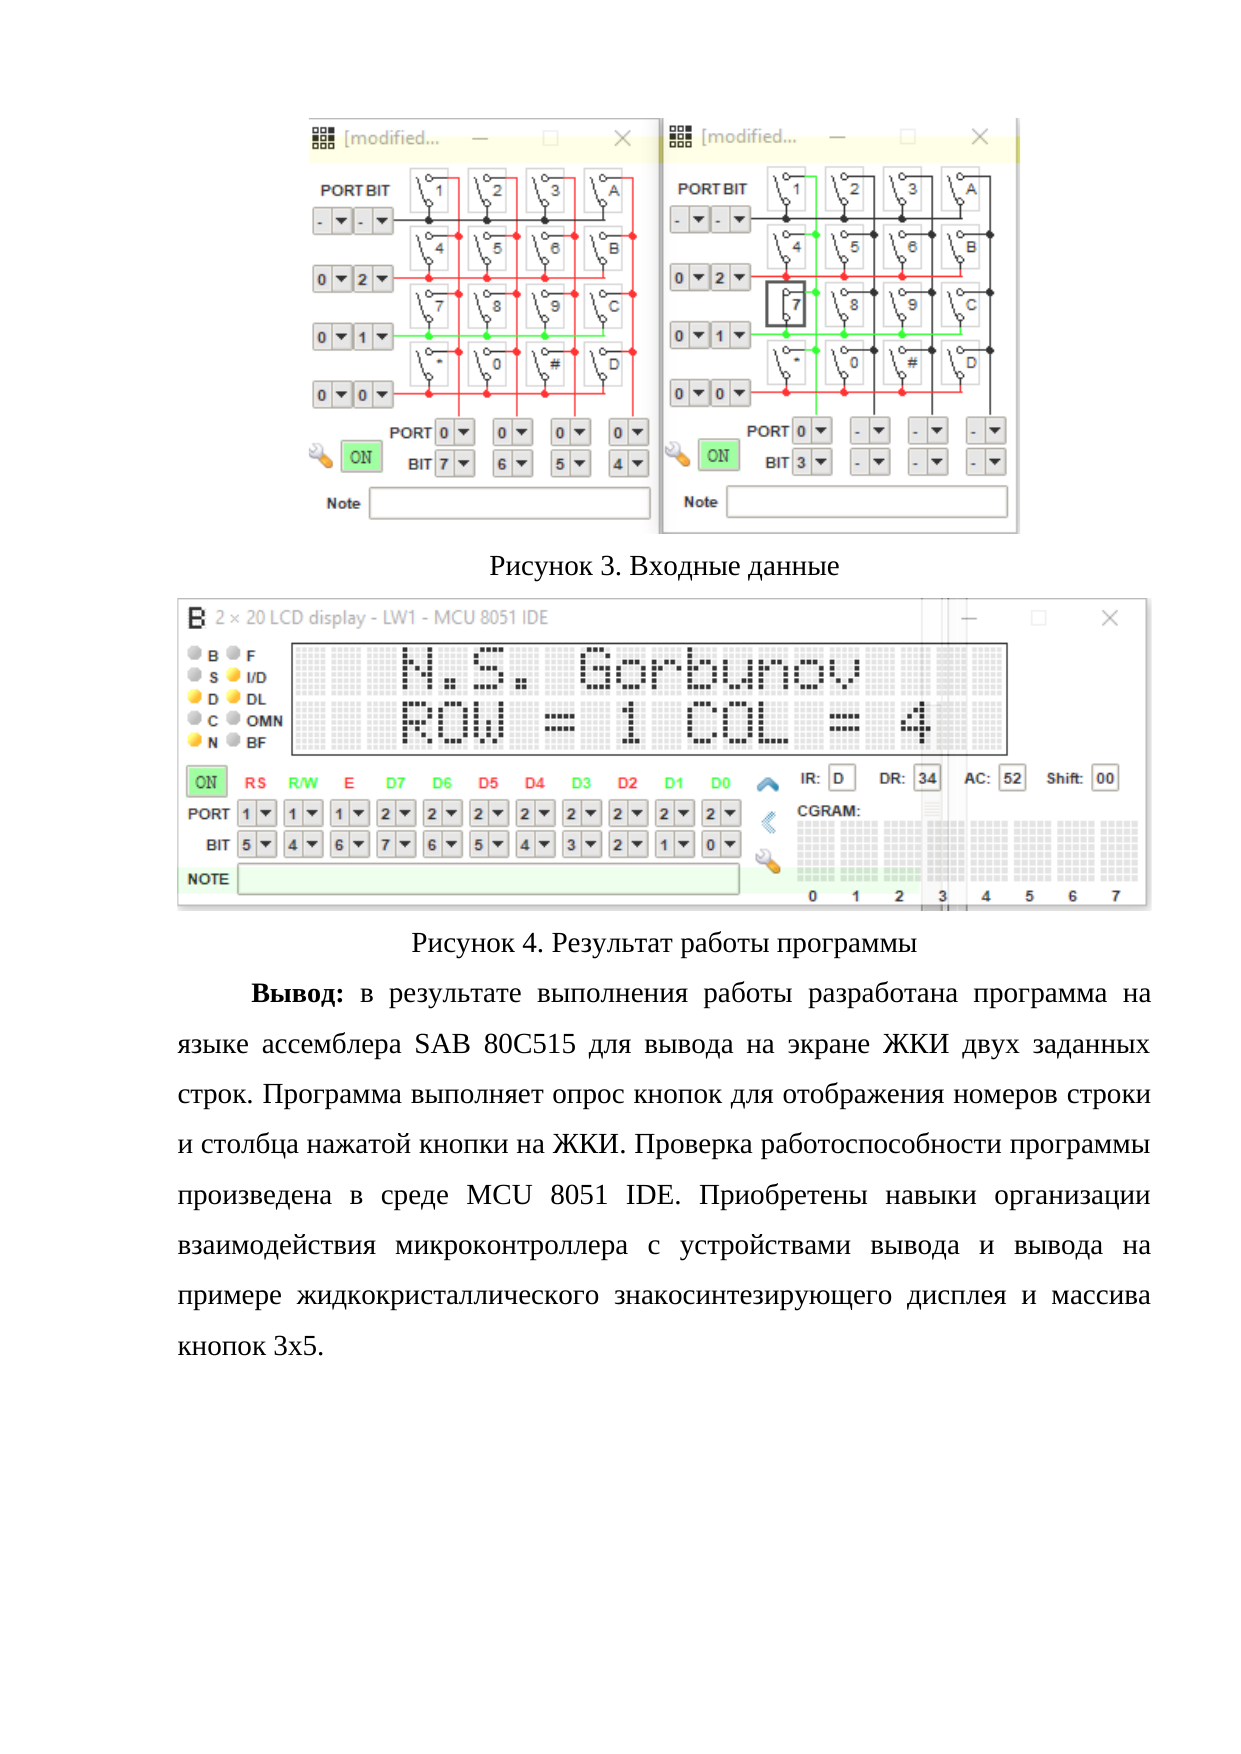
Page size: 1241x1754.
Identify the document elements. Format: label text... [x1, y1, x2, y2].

text Рисунок 3. Входные данные [177, 548, 1152, 582]
text Вывод: в результате выполнения работы разработана программа на языке ассемблера SAB 80С515 для вывода на экране ЖКИ двух заданных строк. Программа выполняет опрос кнопок для отображения номеров строки и столбца нажатой кнопки на ЖКИ. Проверка работоспособности программы произведена в среде MCU 8051 IDE. Приобретены навыки организации взаимодействия микроконтроллера с устройствами вывода и вывода на примере жидкокристаллического знакосинтезирующего дисплея и массива кнопок 3х5. [177, 976, 1152, 1361]
picture [308, 118, 1021, 534]
picture [177, 598, 1152, 911]
text Рисунок 4. Результат работы программы [177, 925, 1152, 959]
